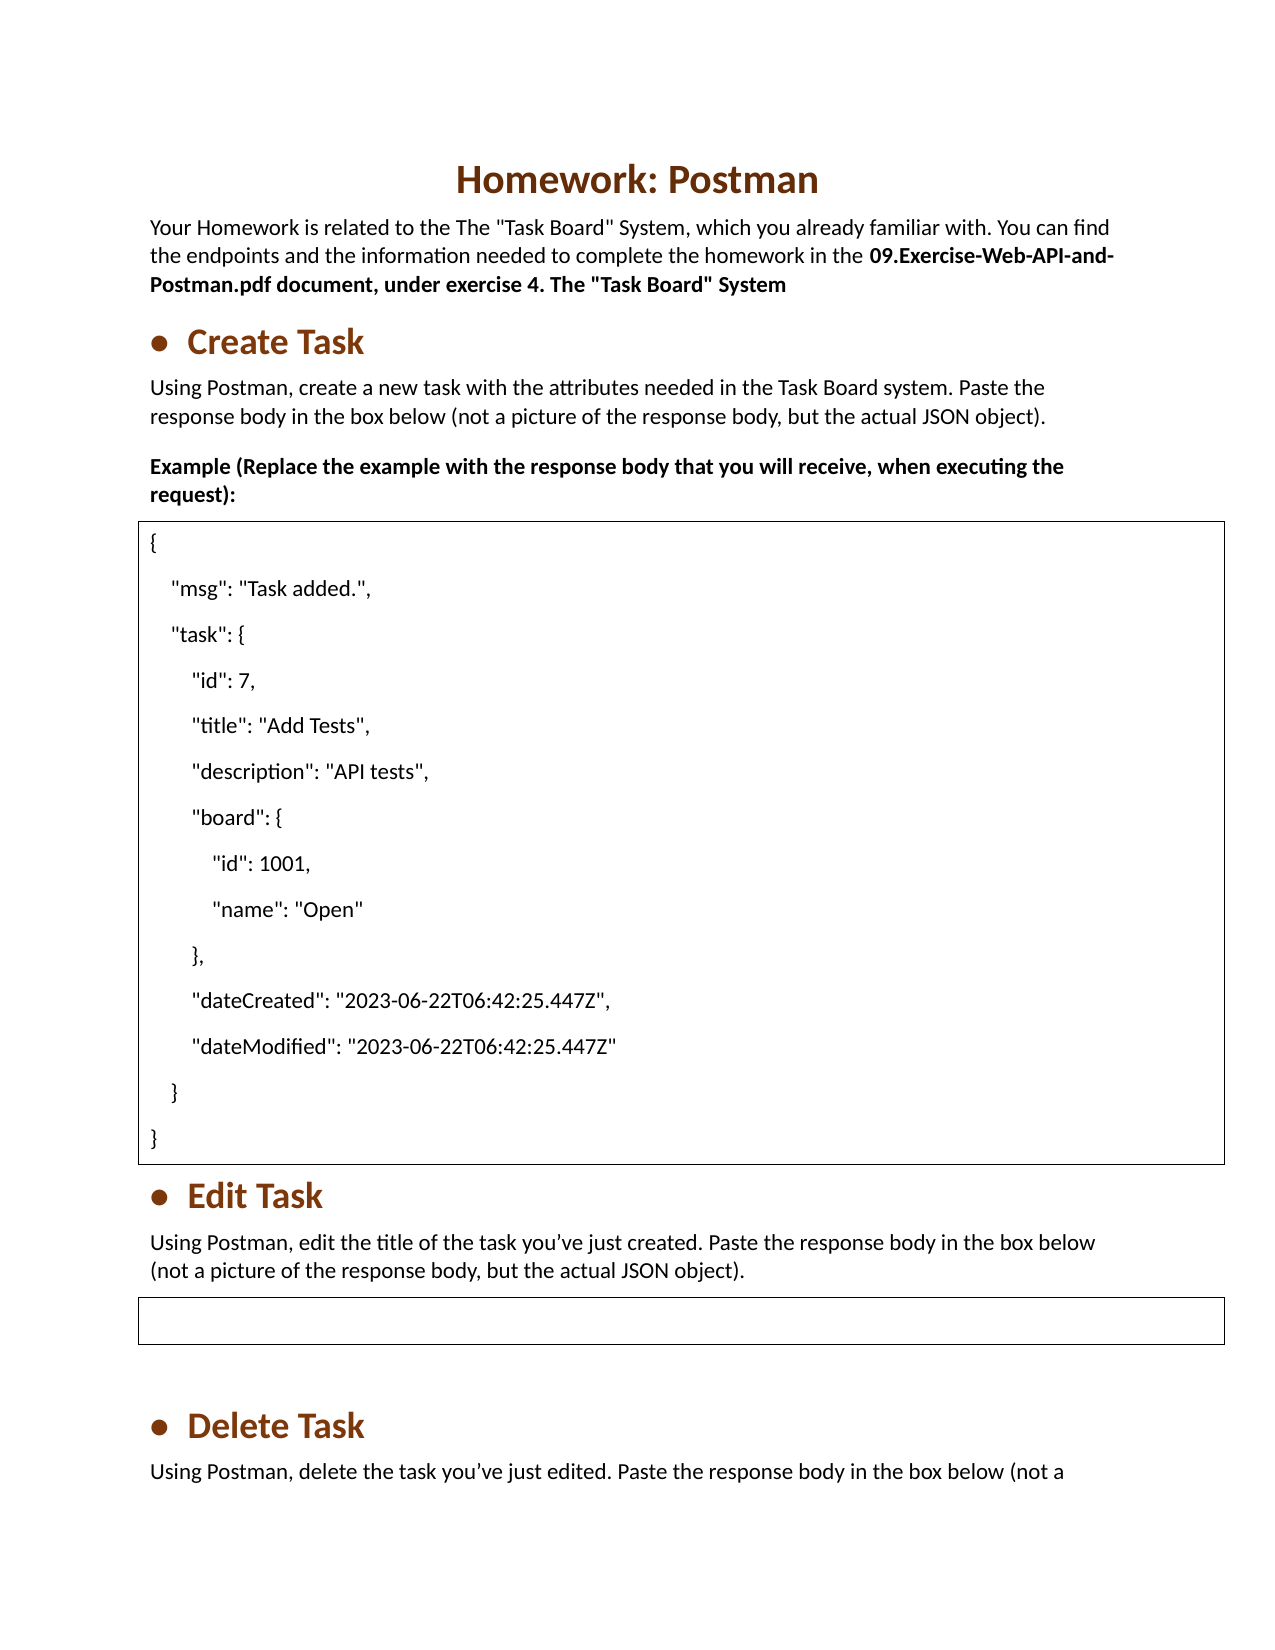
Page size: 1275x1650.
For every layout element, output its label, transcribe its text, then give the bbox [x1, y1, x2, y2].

table_header [139, 1298, 1224, 1344]
list Create Task [150, 332, 1125, 360]
text Your Homework is related to the The "Task Board" System, which you already familiar with. You can find the endpoints and the information needed to complete the homework in the 09.Exercise-Web-API-and-Postman.pdf document, under exercise 4. The "Task Board" System [150, 212, 1125, 298]
text Using Postman, edit the title of the task you’ve just created. Paste the response body in the box below (not a picture of the response body, but the actual JSON object). [150, 1227, 1125, 1284]
text Example (Replace the example with the response body that you will receive, when executing the request): [150, 451, 1125, 509]
table_header { "msg": "Task added.", "task": { "id": 7, "title": "Add Tests", "description": "API tests", "board": { "id": 1001, "name": "Open" }, "dateCreated": "2023-06-22T06:42:25.447Z", "dateModified": "2023-06-22T06:42:25.447Z" } } [139, 522, 1224, 1164]
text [150, 1457, 1125, 1485]
text Homework: Postman [150, 171, 1125, 199]
list Delete Task [150, 1415, 1125, 1444]
list Edit Task [150, 1186, 1125, 1214]
text Using Postman, create a new task with the attributes needed in the Task Board system. Paste the response body in the box below (not a picture of the response body, but the actual JSON object). [150, 373, 1125, 430]
